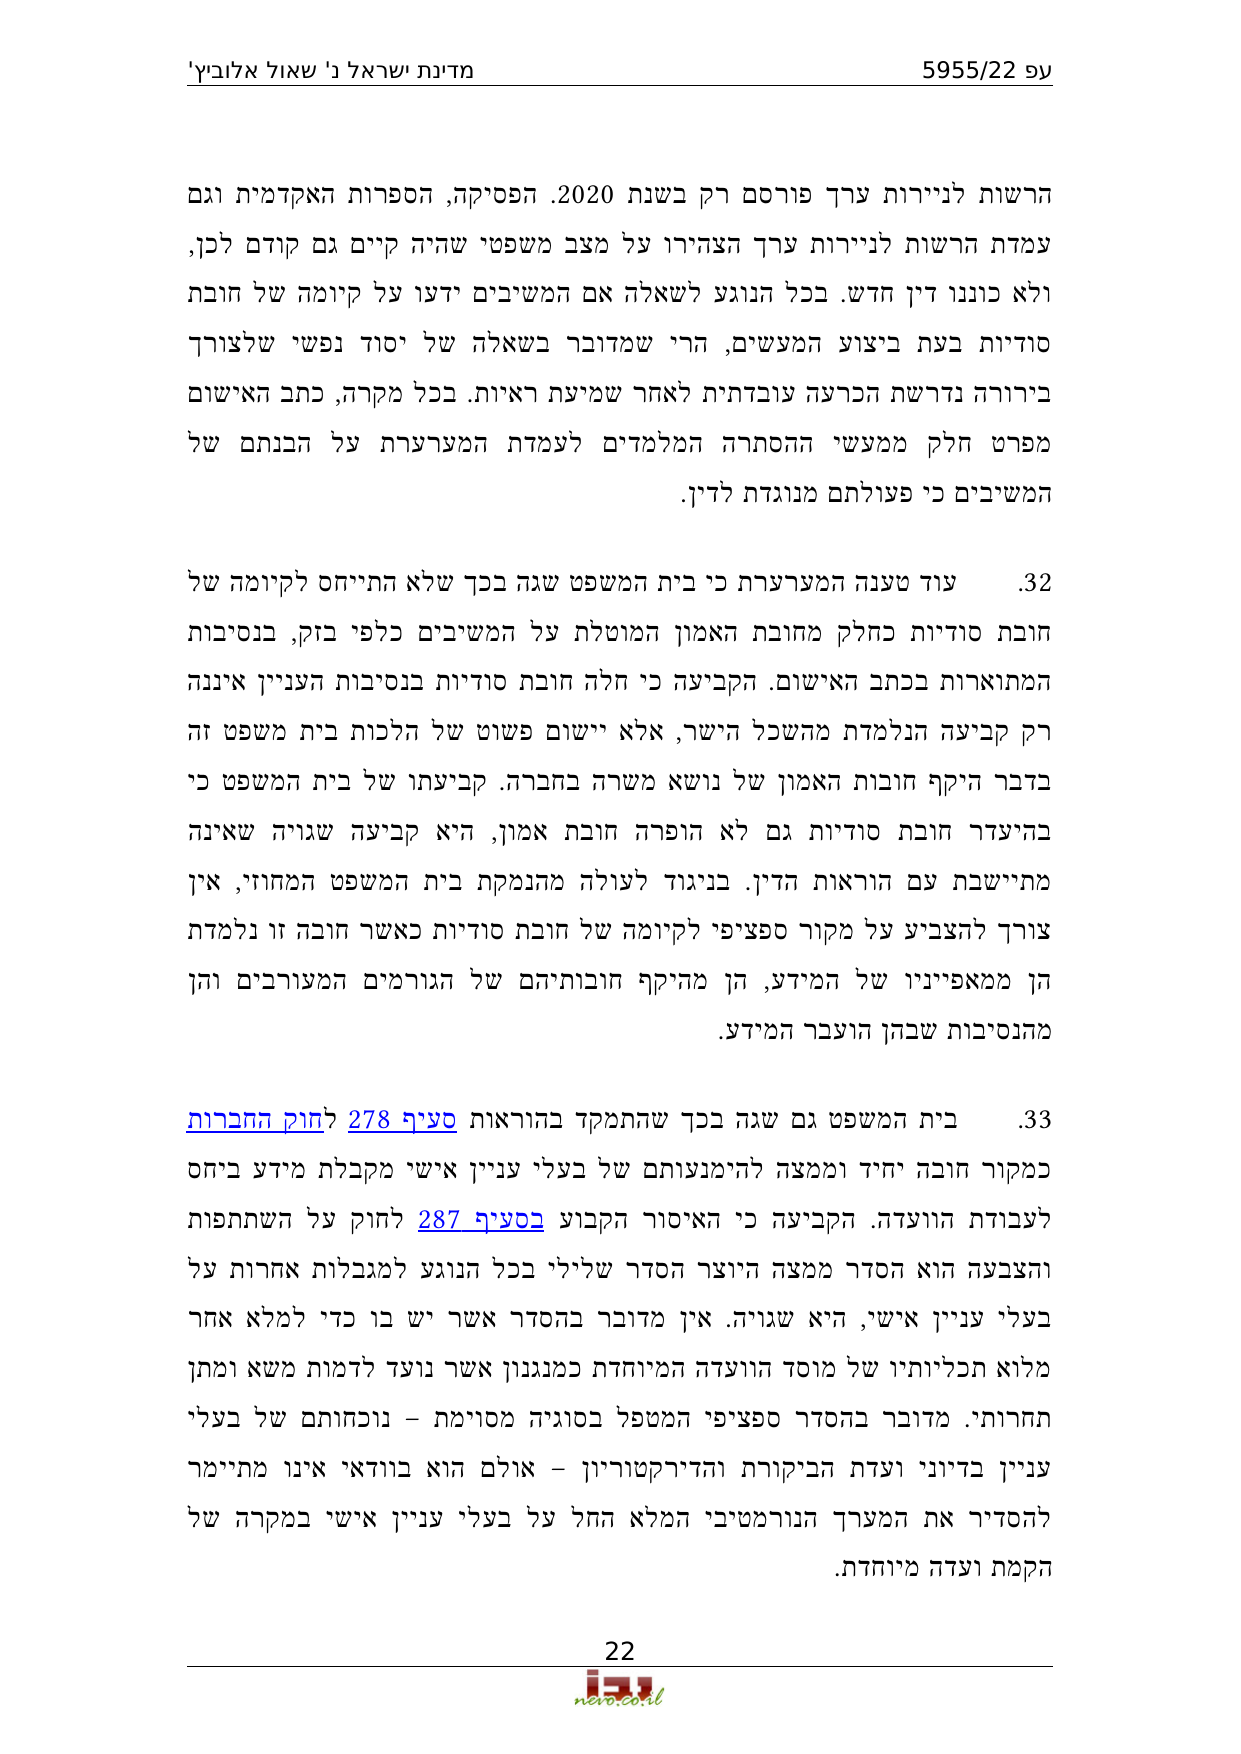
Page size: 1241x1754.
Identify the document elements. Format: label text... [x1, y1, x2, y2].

list עוד טענה המערערת כי בית המשפט שגה בכך שלא התייחס לקיומה של חובת סודיות כחלק מחובת האמון המוטלת על המשיבים כלפי בזק, בנסיבות המתוארות בכתב האישום. הקביעה כי חלה חובת סודיות בנסיבות העניין איננה רק קביעה הנלמדת מהשכל הישר, אלא יישום פשוט של הלכות בית משפט זה בדבר היקף חובות האמון של נושא משרה בחברה. קביעתו של בית המשפט כי בהיעדר חובת סודיות גם לא הופרה חובת אמון, היא קביעה שגויה שאינה מתיישבת עם הוראות הדין. בניגוד לעולה מהנמקת בית המשפט המחוזי, אין צורך להצביע על מקור ספציפי לקיומה של חובת סודיות כאשר חובה זו נלמדת הן ממאפייניו של המידע, הן מהיקף חובותיהם של הגורמים המעורבים והן מהנסיבות שבהן הועבר המידע. [187, 565, 1053, 1047]
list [187, 177, 1053, 509]
picture [574, 1669, 666, 1707]
list בית המשפט גם שגה בכך שהתמקד בהוראות סעיף 278 לחוק החברות כמקור חובה יחיד וממצה להימנעותם של בעלי עניין אישי מקבלת מידע ביחס לעבודת הוועדה. הקביעה כי האיסור הקבוע בסעיף 287 לחוק על השתתפות והצבעה הוא הסדר ממצה היוצר הסדר שלילי בכל הנוגע למגבלות אחרות על בעלי עניין אישי, היא שגויה. אין מדובר בהסדר אשר יש בו כדי למלא אחר מלוא תכליותיו של מוסד הוועדה המיוחדת כמנגנון אשר נועד לדמות משא ומתן תחרותי. מדובר בהסדר ספציפי המטפל בסוגיה מסוימת – נוכחותם של בעלי עניין בדיוני ועדת הביקורת והדירקטוריון – אולם הוא בוודאי אינו מתיימר להסדיר את המערך הנורמטיבי המלא החל על בעלי עניין אישי במקרה של הקמת ועדה מיוחדת. [187, 1103, 1053, 1584]
